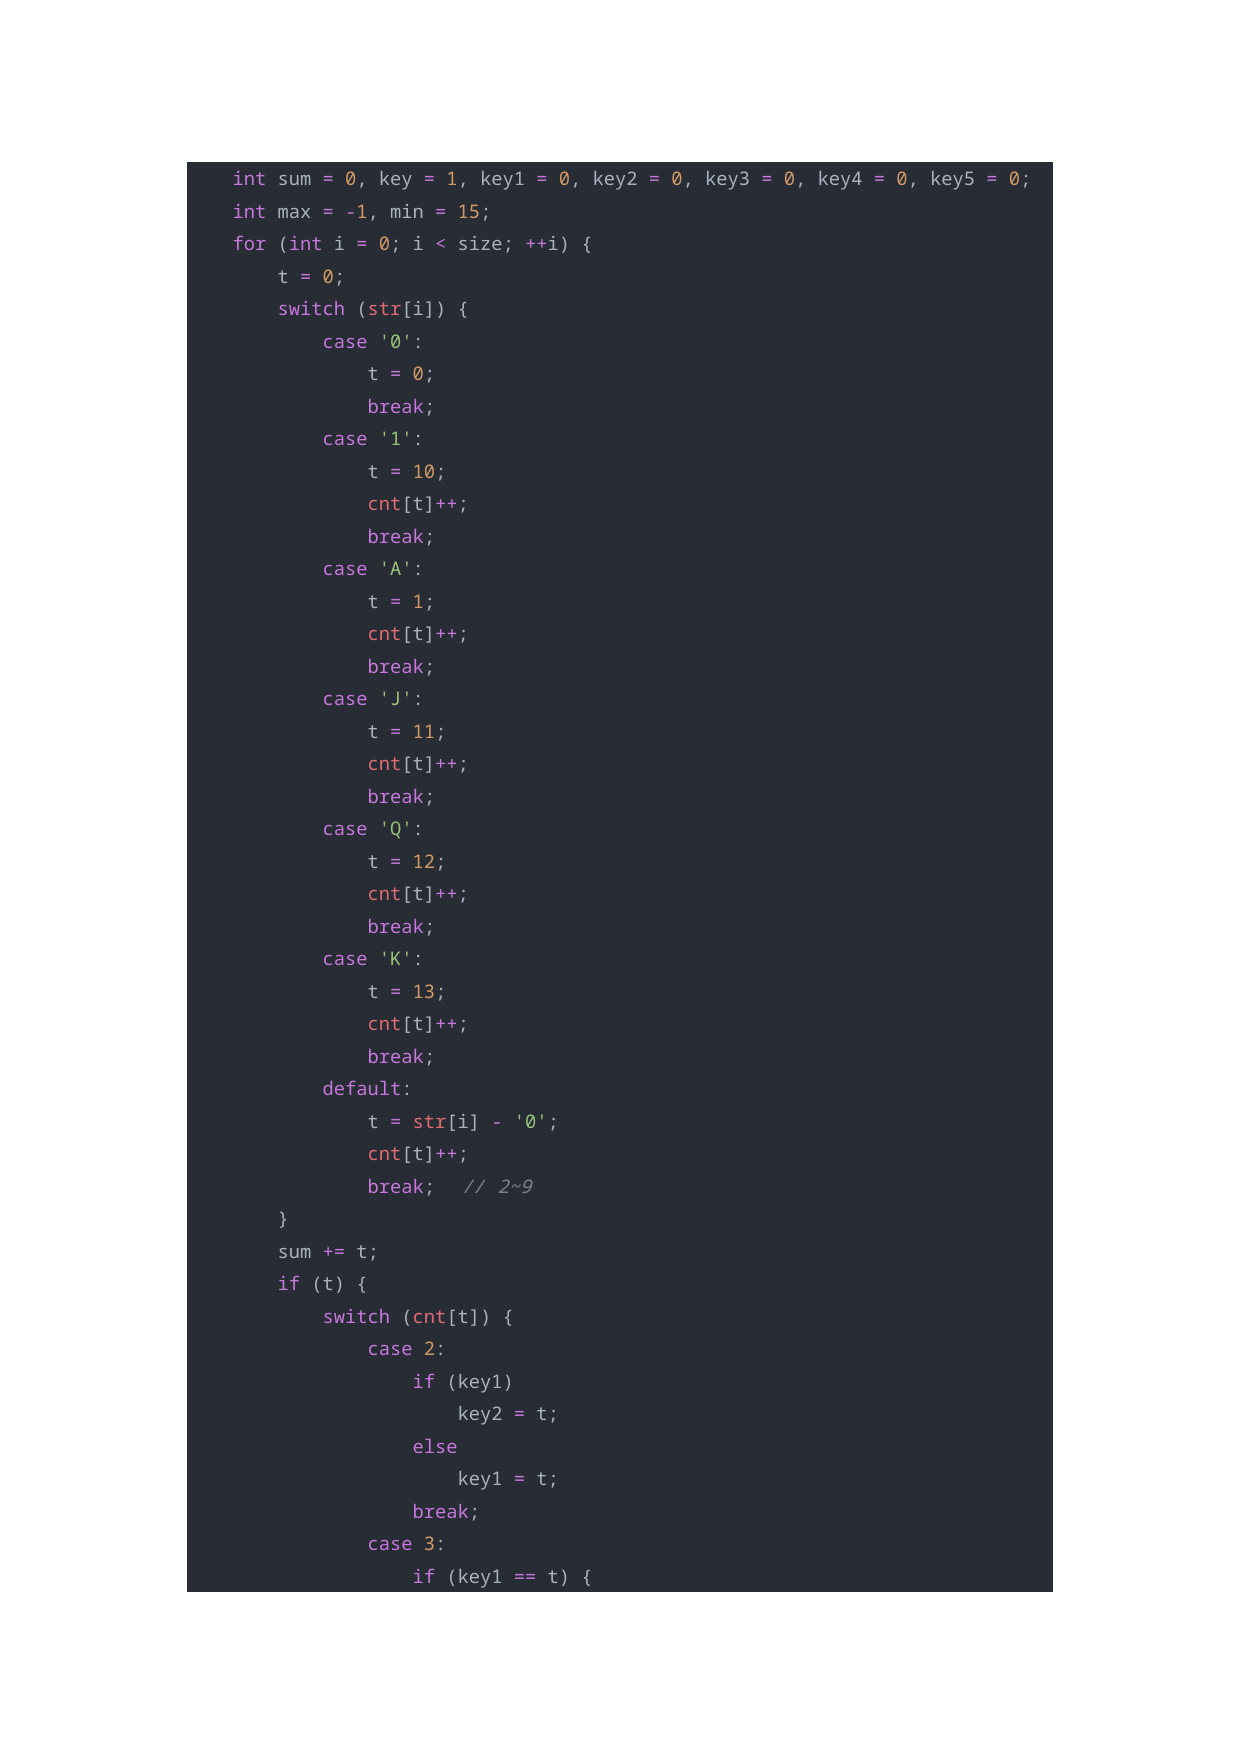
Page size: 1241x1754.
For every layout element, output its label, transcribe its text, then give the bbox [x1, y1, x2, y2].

text t = 0; [187, 259, 1053, 292]
text for (int i = 0; i < size; ++i) { [187, 227, 1053, 259]
text sum += t; [187, 1234, 1053, 1267]
text if (t) { [187, 1267, 1053, 1299]
text break; [187, 519, 1053, 552]
text } [187, 1202, 1053, 1234]
text t = 12; [187, 844, 1053, 877]
text key1 = t; [187, 1462, 1053, 1494]
text cnt[t]++; [187, 877, 1053, 909]
text t = 10; [187, 454, 1053, 487]
text break; [187, 1494, 1053, 1527]
text case 2: [187, 1332, 1053, 1364]
text t = 11; [187, 714, 1053, 747]
text break; // 2~9 [187, 1169, 1053, 1202]
text case '1': [187, 422, 1053, 454]
text break; [187, 909, 1053, 942]
text switch (cnt[t]) { [187, 1299, 1053, 1332]
text t = 0; [187, 357, 1053, 389]
text if (key1) [187, 1364, 1053, 1397]
text int sum = 0, key = 1, key1 = 0, key2 = 0, key3 = 0, key4 = 0, key5 = 0; [187, 162, 1053, 194]
text break; [187, 1039, 1053, 1072]
text cnt[t]++; [187, 1137, 1053, 1169]
text case 'Q': [187, 812, 1053, 844]
text key2 = t; [187, 1397, 1053, 1429]
text break; [187, 649, 1053, 682]
text case 'K': [187, 942, 1053, 974]
text case 'A': [187, 552, 1053, 584]
text cnt[t]++; [187, 487, 1053, 519]
text t = 13; [187, 974, 1053, 1007]
text break; [187, 779, 1053, 812]
text cnt[t]++; [187, 747, 1053, 779]
text else [187, 1429, 1053, 1462]
text switch (str[i]) { [187, 292, 1053, 324]
text default: [187, 1072, 1053, 1104]
text if (key1 == t) { [187, 1559, 1053, 1592]
text int max = -1, min = 15; [187, 194, 1053, 227]
text break; [187, 389, 1053, 422]
text t = str[i] - '0'; [187, 1104, 1053, 1137]
text case 3: [187, 1527, 1053, 1559]
text case '0': [187, 324, 1053, 357]
text cnt[t]++; [187, 1007, 1053, 1039]
text cnt[t]++; [187, 617, 1053, 649]
text t = 1; [187, 584, 1053, 617]
text case 'J': [187, 682, 1053, 714]
